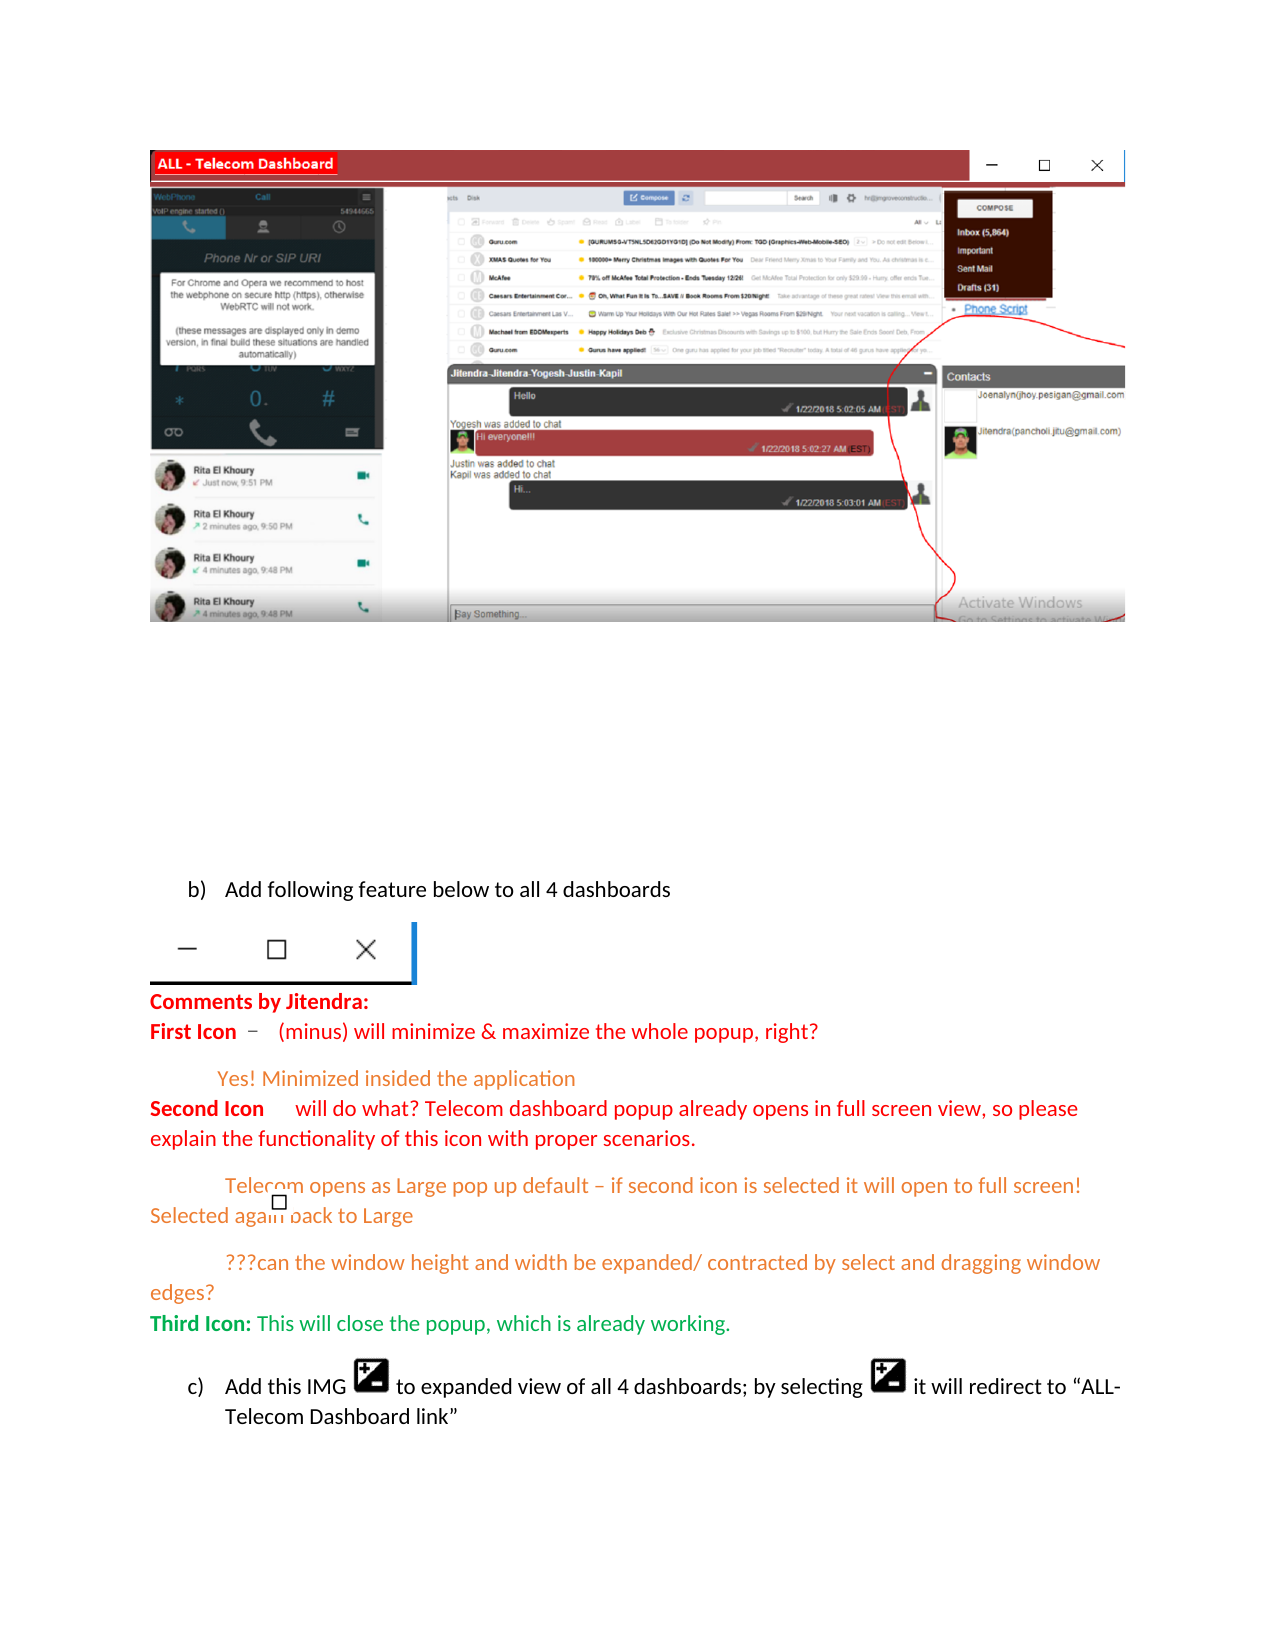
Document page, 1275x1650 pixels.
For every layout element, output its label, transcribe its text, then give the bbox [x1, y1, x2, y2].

text Yes! Minimized insided the application Second Icon will do what? Telecom dashboard popup already opens in full screen view, so please explain the functionality of this icon with proper scenarios. [150, 1064, 1125, 1152]
picture [868, 1355, 908, 1395]
text ???can the window height and width be expanded/ contracted by select and dragging window edges? Third Icon: This will close the popup, which is already working. [150, 1248, 1125, 1337]
picture [150, 150, 1125, 622]
text Comments by Jitendra: First Icon (minus) will minimize & maximize the whole popup, right? [150, 922, 1125, 1045]
picture [351, 1355, 391, 1395]
picture [238, 1021, 268, 1044]
picture [150, 922, 418, 985]
picture [267, 1189, 294, 1215]
list Add this IMG to expanded view of all 4 dashboards; by selecting it will redirect to “ALL-Telecom Dashboard link” [187, 1356, 1125, 1431]
text Telecom opens as Large pop up default – if second icon is selected it will open to full screen! Selected again back to Large [150, 1171, 1125, 1229]
list Add following feature below to all 4 dashboards [187, 875, 1125, 903]
